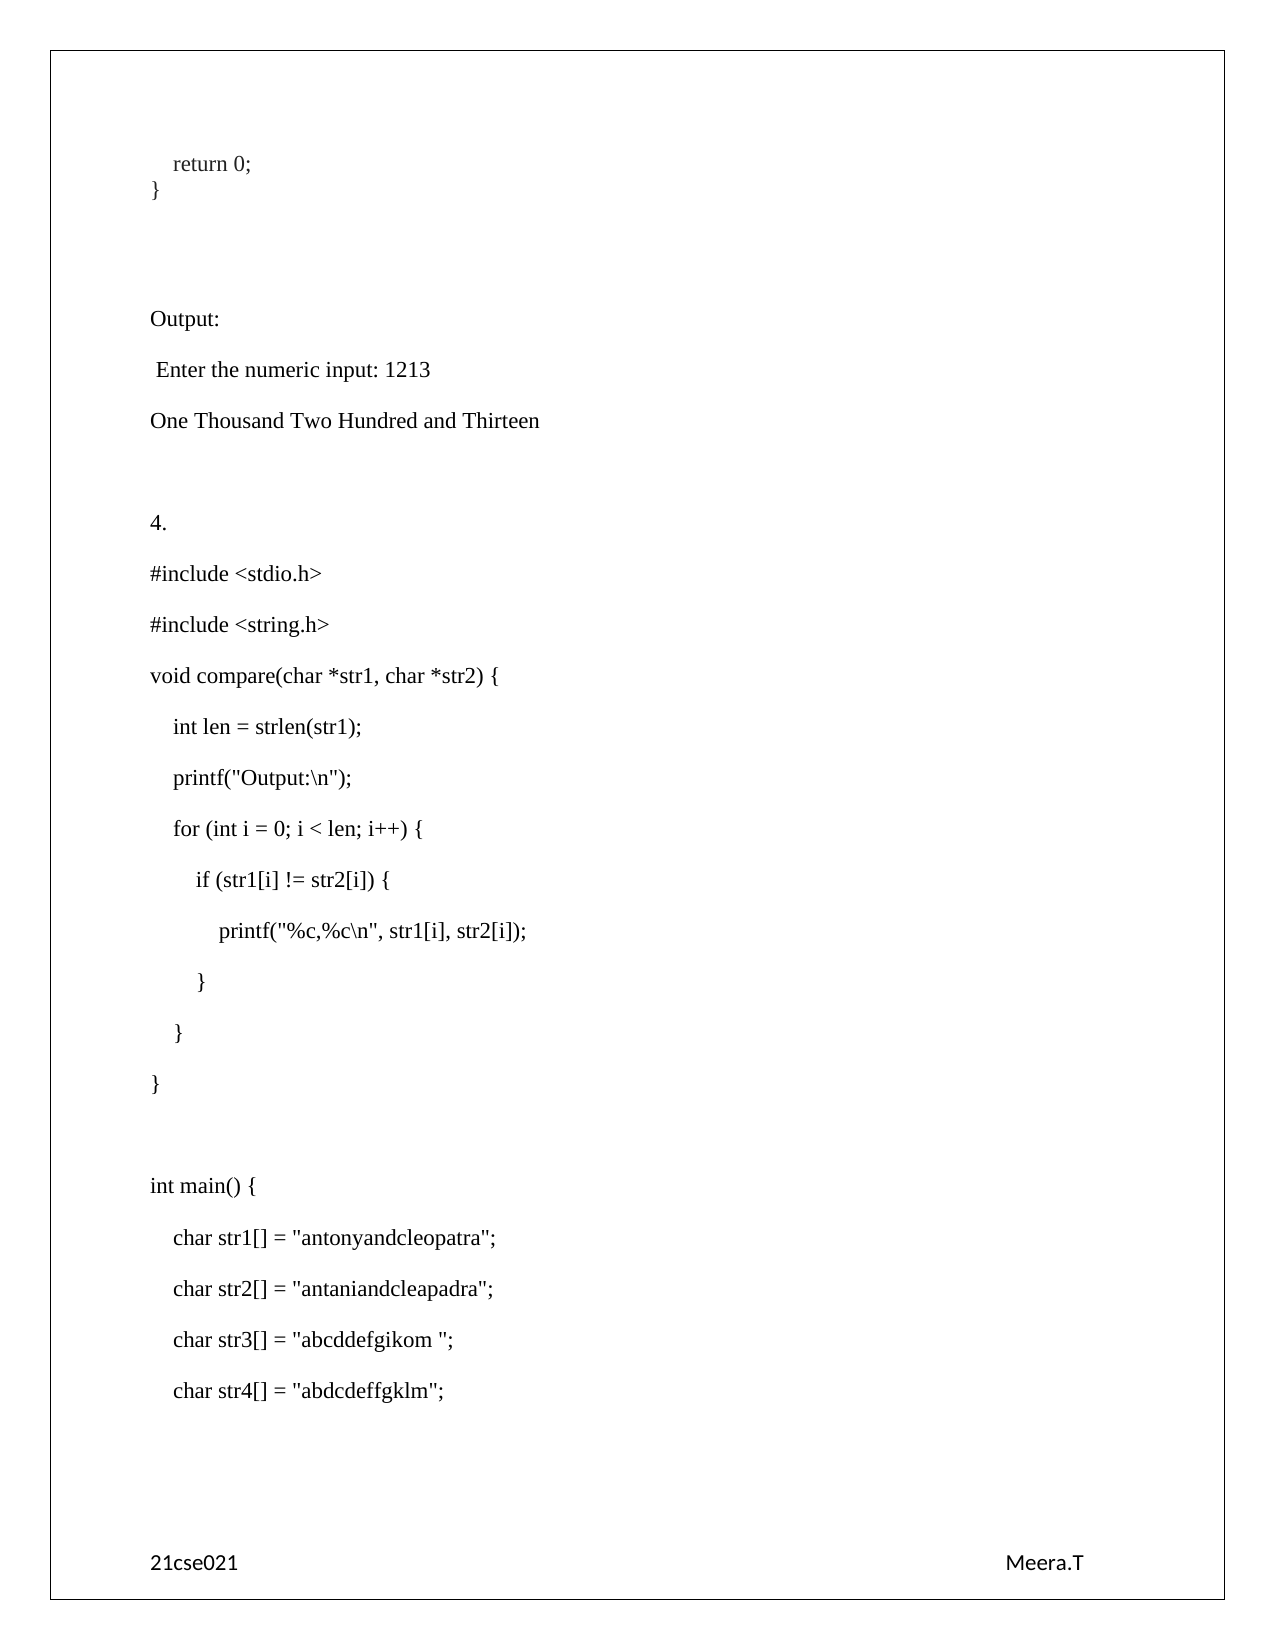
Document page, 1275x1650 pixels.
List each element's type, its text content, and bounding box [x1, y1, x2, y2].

text } [150, 1019, 1125, 1046]
text #include <string.h> [150, 611, 1125, 637]
text char str2[] = "antaniandcleapadra"; [150, 1274, 1125, 1301]
text One Thousand Two Hundred and Thirteen [150, 407, 1125, 433]
text void compare(char *str1, char *str2) { [150, 662, 1125, 688]
text char str1[] = "antonyandcleopatra"; [150, 1223, 1125, 1250]
text for (int i = 0; i < len; i++) { [150, 815, 1125, 842]
text printf("%c,%c\n", str1[i], str2[i]); [150, 917, 1125, 944]
text return 0; [150, 150, 1125, 176]
text char str3[] = "abcddefgikom "; [150, 1326, 1125, 1352]
text Enter the numeric input: 1213 [150, 356, 1125, 382]
text } [150, 176, 1125, 203]
text 4. [150, 509, 1125, 535]
text Output: [150, 305, 1125, 331]
text printf("Output:\n"); [150, 764, 1125, 791]
text char str4[] = "abdcdeffgklm"; [150, 1377, 1125, 1403]
text } [150, 1070, 1125, 1097]
text if (str1[i] != str2[i]) { [150, 866, 1125, 893]
text int len = strlen(str1); [150, 713, 1125, 739]
text #include <stdio.h> [150, 560, 1125, 586]
text } [150, 968, 1125, 995]
text int main() { [150, 1172, 1125, 1199]
